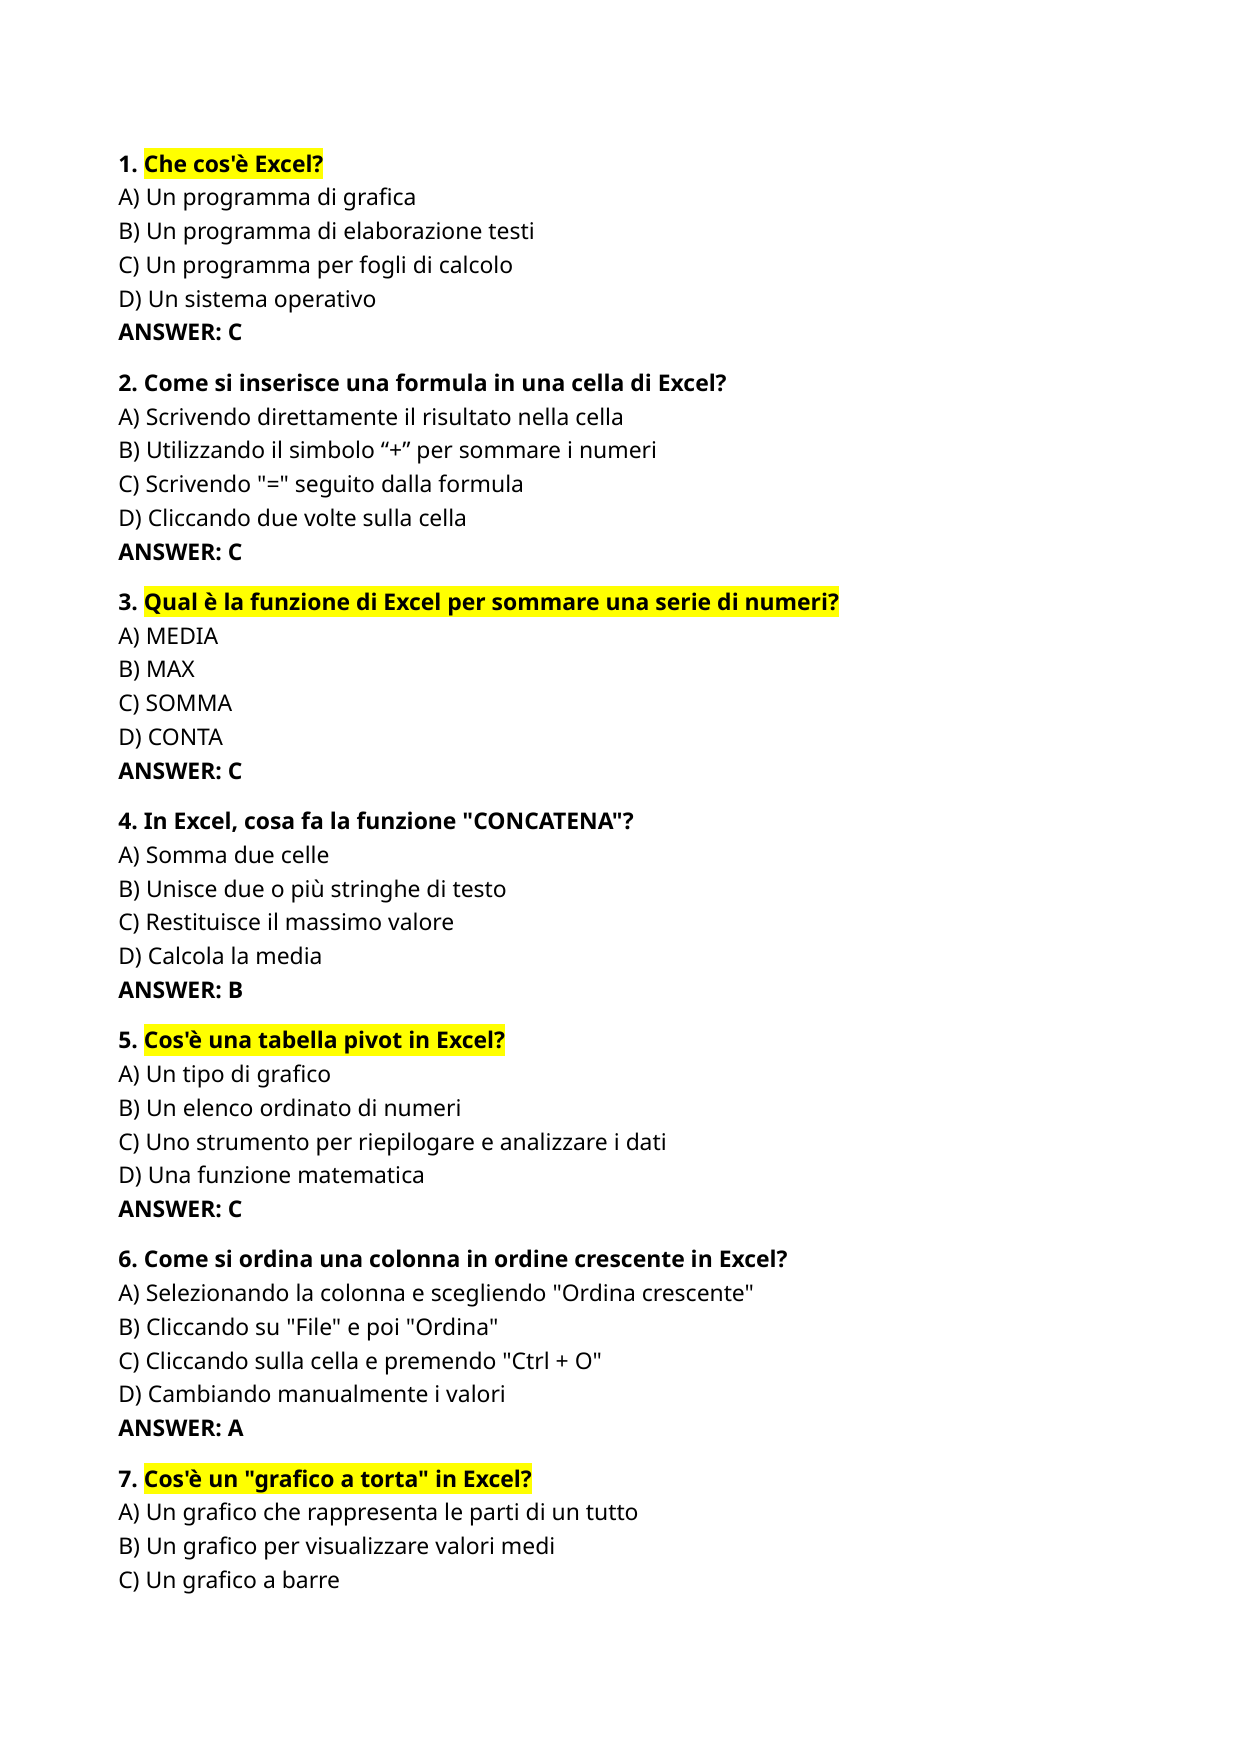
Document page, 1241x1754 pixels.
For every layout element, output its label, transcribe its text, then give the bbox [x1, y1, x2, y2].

text 5. Cos'è una tabella pivot in Excel? A) Un tipo di grafico B) Un elenco ordinato di numeri C) Uno strumento per riepilogare e analizzare i dati D) Una funzione matematica ANSWER: C [118, 1024, 1122, 1224]
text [118, 1463, 1122, 1595]
text 3. Qual è la funzione di Excel per sommare una serie di numeri? A) MEDIA B) MAX C) SOMMA D) CONTA ANSWER: C [118, 586, 1122, 786]
text 2. Come si inserisce una formula in una cella di Excel? A) Scrivendo direttamente il risultato nella cella B) Utilizzando il simbolo “+” per sommare i numeri C) Scrivendo "=" seguito dalla formula D) Cliccando due volte sulla cella ANSWER: C [118, 367, 1122, 567]
text 6. Come si ordina una colonna in ordine crescente in Excel? A) Selezionando la colonna e scegliendo "Ordina crescente" B) Cliccando su "File" e poi "Ordina" C) Cliccando sulla cella e premendo "Ctrl + O" D) Cambiando manualmente i valori ANSWER: A [118, 1243, 1122, 1443]
text 4. In Excel, cosa fa la funzione "CONCATENA"? A) Somma due celle B) Unisce due o più stringhe di testo C) Restituisce il massimo valore D) Calcola la media ANSWER: B [118, 805, 1122, 1005]
text 1. Che cos'è Excel? A) Un programma di grafica B) Un programma di elaborazione testi C) Un programma per fogli di calcolo D) Un sistema operativo ANSWER: C [118, 148, 1122, 348]
